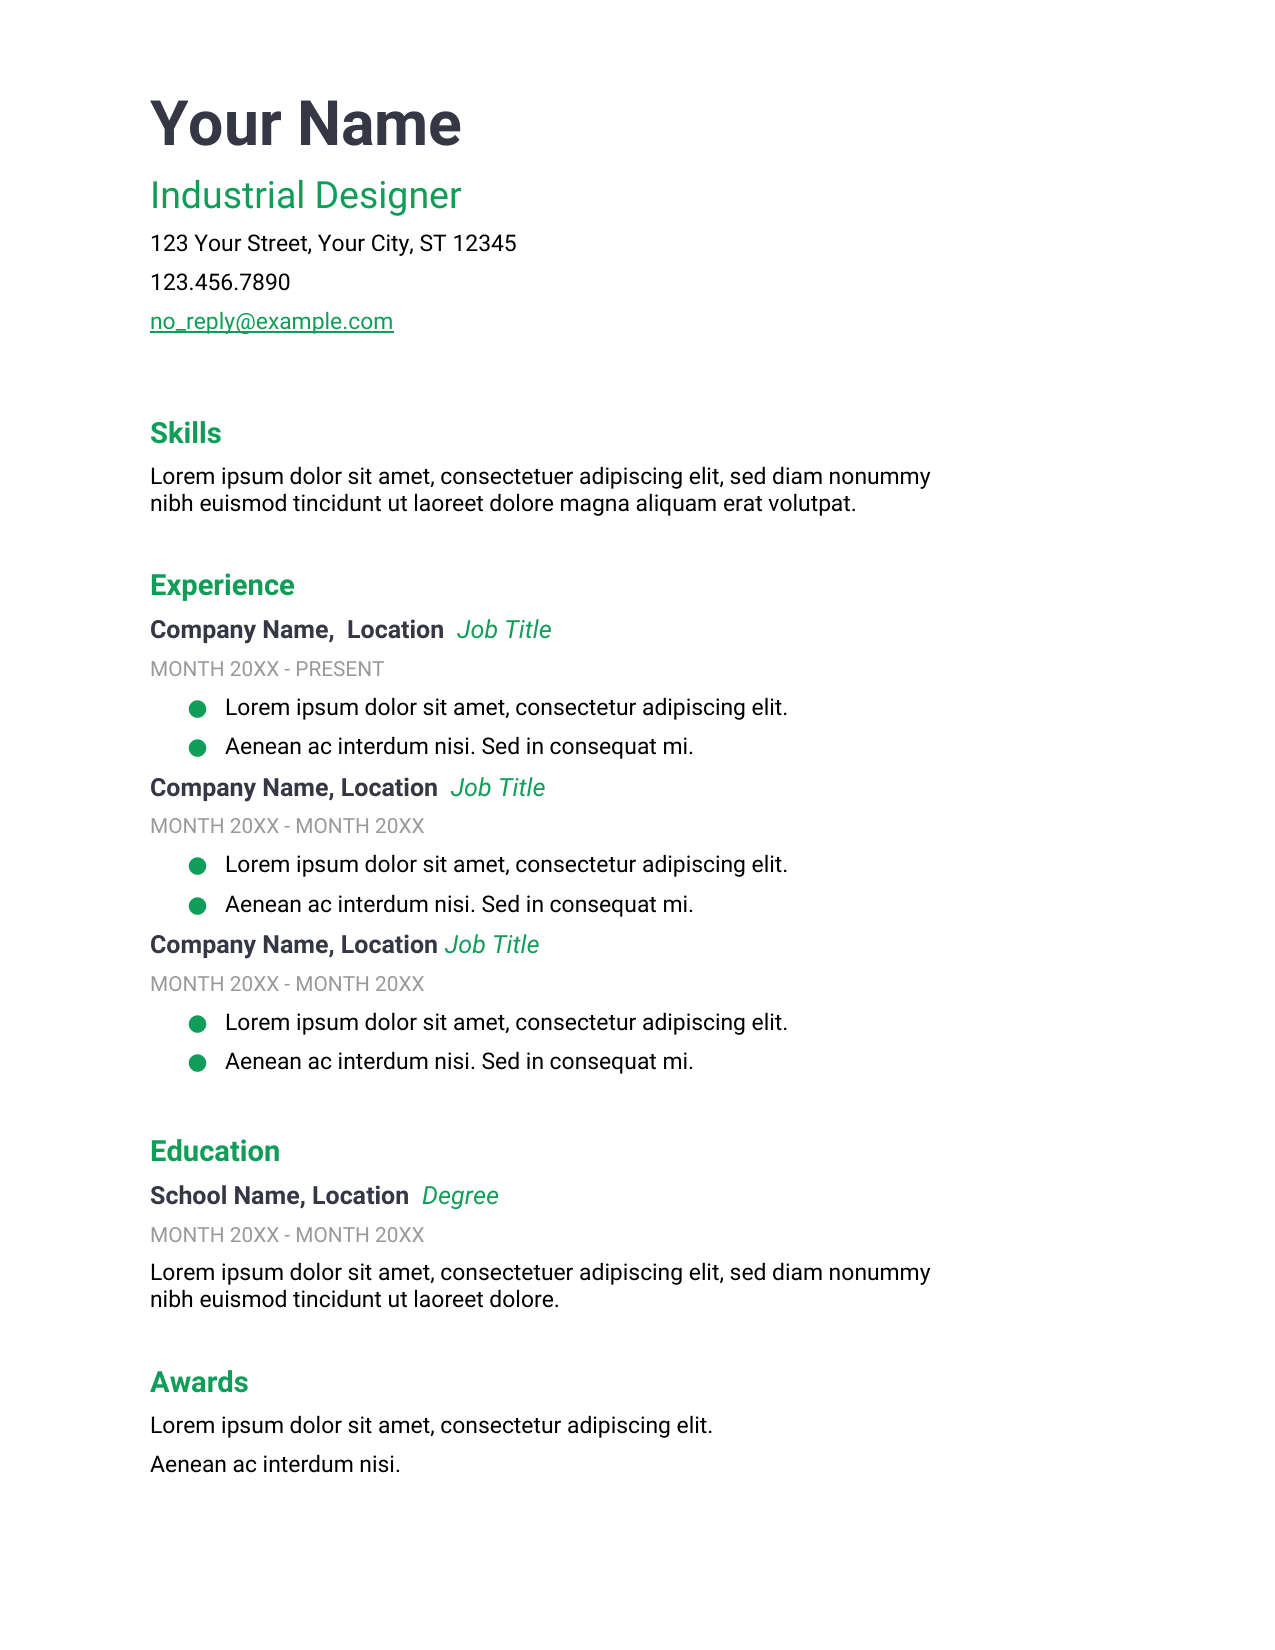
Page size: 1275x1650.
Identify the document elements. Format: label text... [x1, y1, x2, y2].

text Aenean ac interdum nisi. [150, 1451, 937, 1478]
text MONTH 20XX - PRESENT [150, 657, 937, 681]
text Lorem ipsum dolor sit amet, consectetur adipiscing elit. [150, 1412, 937, 1439]
subtitle Company Name, Location Job Title [150, 930, 937, 959]
text Lorem ipsum dolor sit amet, consectetuer adipiscing elit, sed diam nonummy nibh euismod tincidunt ut laoreet dolore. [150, 1259, 937, 1313]
list Lorem ipsum dolor sit amet, consectetur adipiscing elit. [187, 1009, 937, 1036]
text MONTH 20XX - MONTH 20XX [150, 814, 937, 839]
subtitle Education [150, 1134, 937, 1168]
subtitle Industrial Designer [150, 173, 937, 217]
title Your Name [150, 87, 937, 161]
list Aenean ac interdum nisi. Sed in consequat mi. [187, 891, 937, 918]
list Lorem ipsum dolor sit amet, consectetur adipiscing elit. [187, 694, 937, 721]
list Lorem ipsum dolor sit amet, consectetur adipiscing elit. [187, 851, 937, 878]
subtitle Company Name, Location Job Title [150, 773, 937, 802]
text no_reply@example.com [150, 308, 937, 335]
subtitle School Name, Location Degree [150, 1181, 937, 1210]
text Lorem ipsum dolor sit amet, consectetuer adipiscing elit, sed diam nonummy nibh euismod tincidunt ut laoreet dolore magna aliquam erat volutpat. [150, 463, 937, 517]
text MONTH 20XX - MONTH 20XX [150, 1223, 937, 1247]
text Company Name, Location Job Title [150, 615, 937, 644]
list Aenean ac interdum nisi. Sed in consequat mi. [187, 1048, 937, 1075]
text 123 Your Street, Your City, ST 12345 [150, 230, 937, 257]
subtitle Awards [150, 1365, 937, 1399]
list Aenean ac interdum nisi. Sed in consequat mi. [187, 733, 937, 760]
text Experience [150, 569, 937, 603]
text MONTH 20XX - MONTH 20XX [150, 972, 937, 996]
text 123.456.7890 [150, 269, 937, 296]
text Skills [150, 416, 937, 451]
